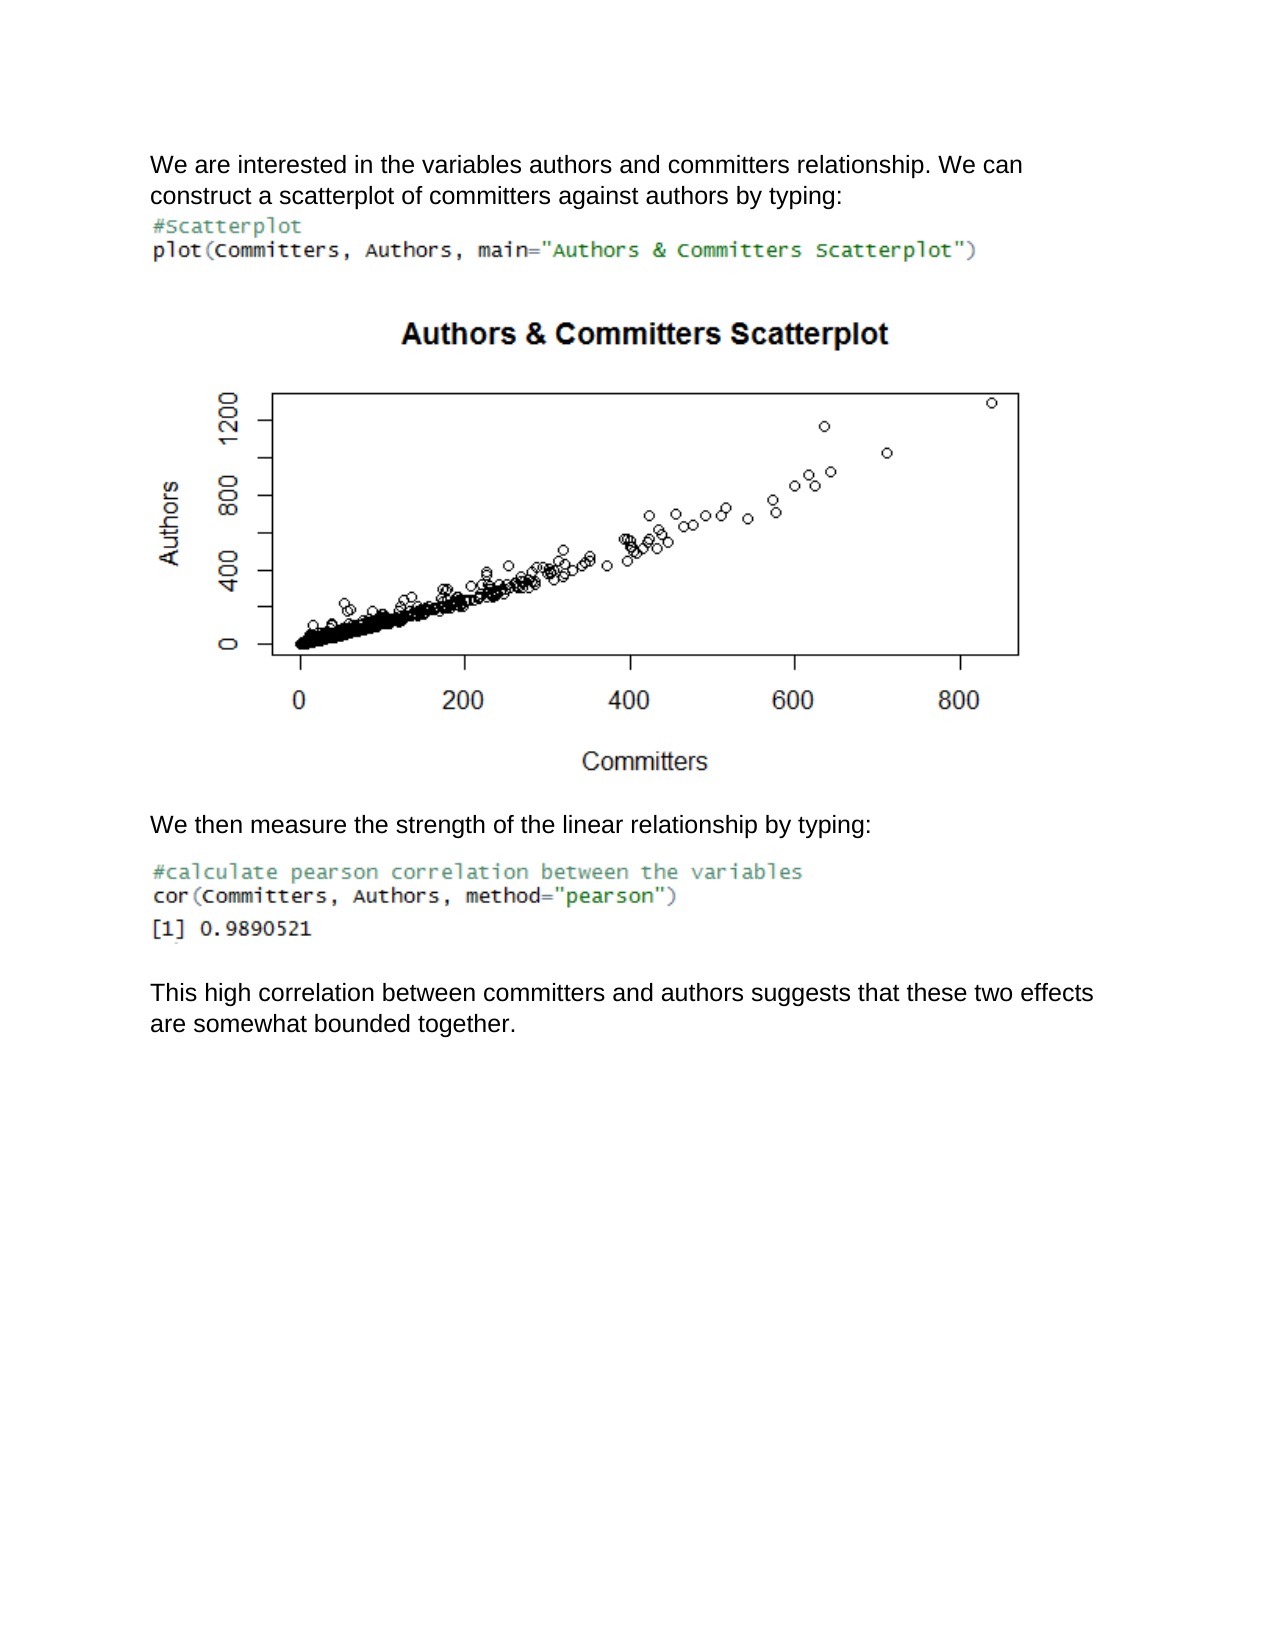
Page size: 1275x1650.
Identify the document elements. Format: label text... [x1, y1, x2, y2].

text We then measure the strength of the linear relationship by typing: [150, 810, 1125, 839]
picture [150, 857, 939, 911]
picture [150, 915, 464, 944]
text This high correlation between committers and authors suggests that these two effects are somewhat bounded together. [150, 978, 1125, 1037]
text We are interested in the variables authors and committers relationship. We can construct a scatterplot of committers against authors by typing: [150, 150, 1125, 210]
picture [150, 272, 1082, 808]
picture [150, 212, 1008, 270]
